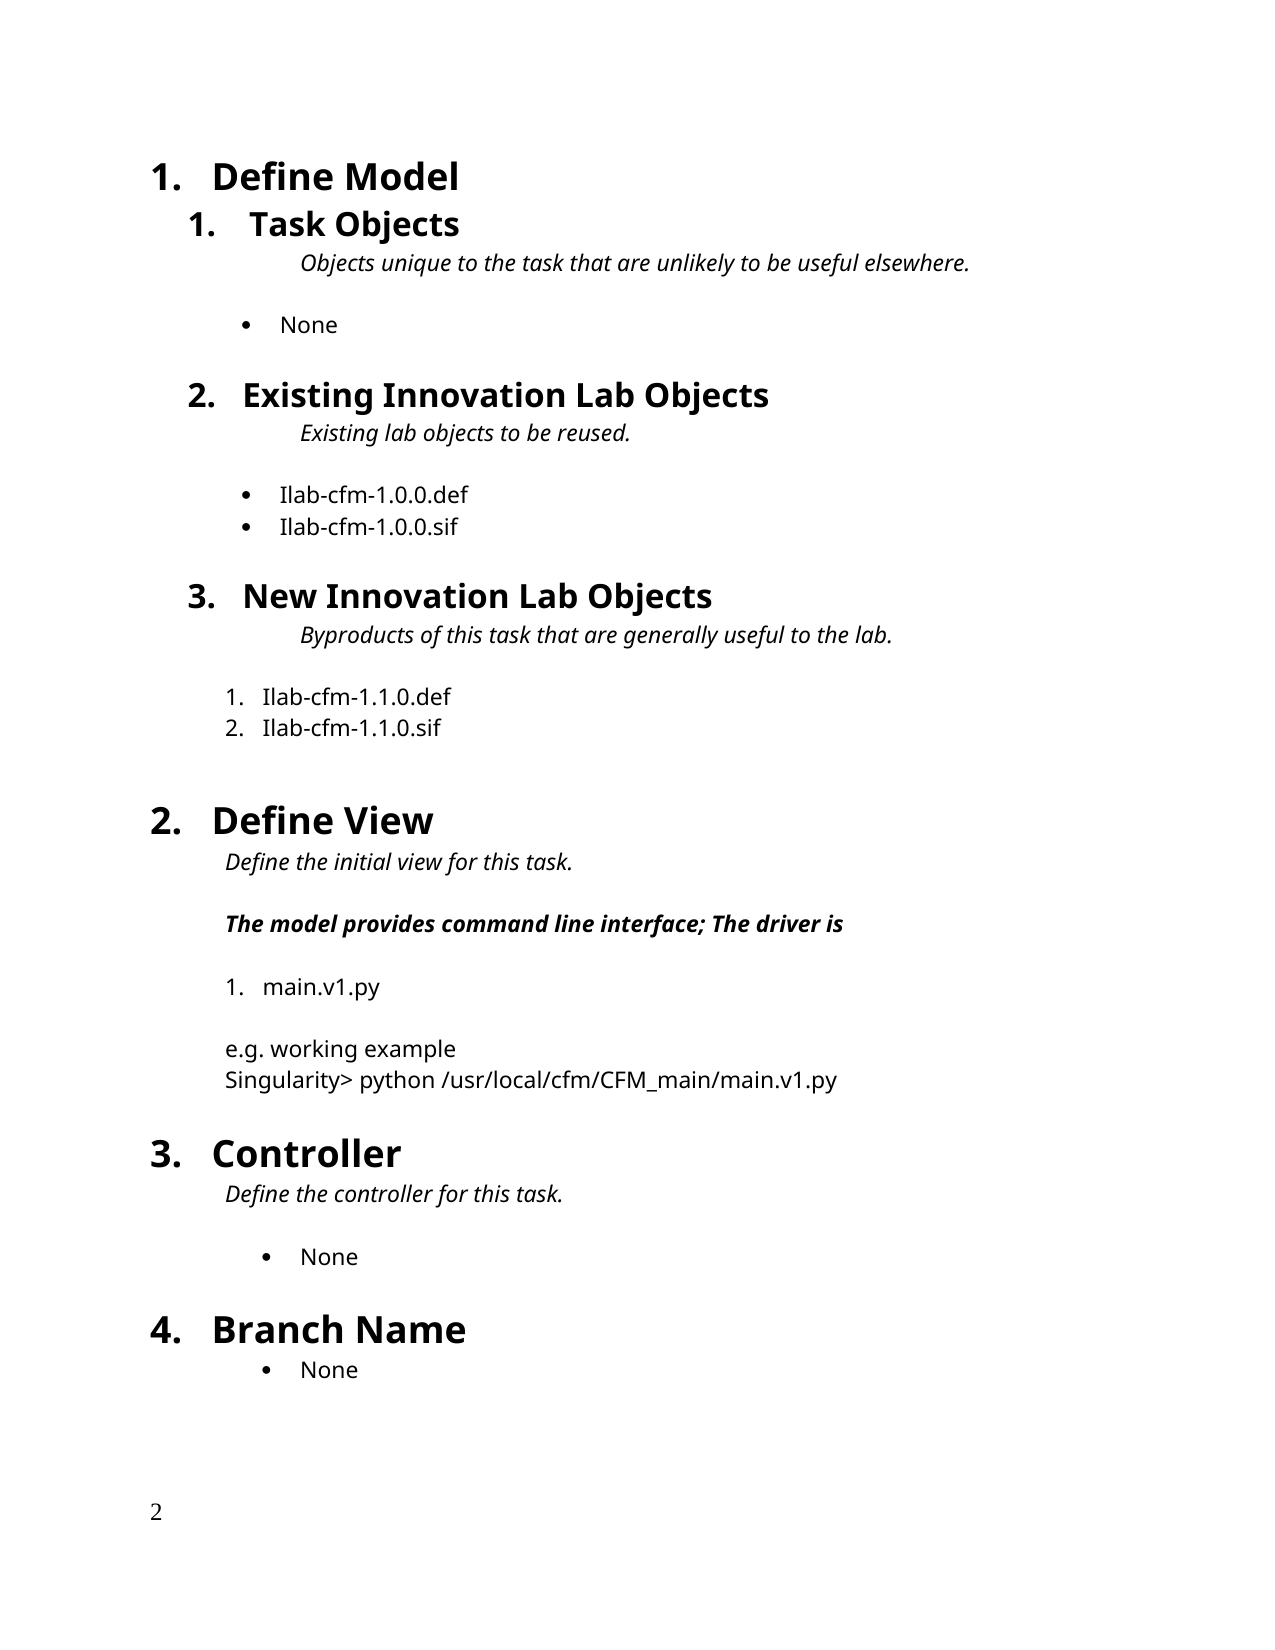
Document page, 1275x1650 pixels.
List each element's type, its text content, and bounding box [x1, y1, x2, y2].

subtitle Controller [150, 1127, 1125, 1178]
subtitle Existing Innovation Lab Objects [187, 371, 1125, 417]
subtitle Define View [150, 794, 1125, 846]
list None [242, 309, 1125, 340]
list Ilab-cfm-1.0.0.sif [242, 511, 1125, 542]
subtitle Define Model [150, 150, 1125, 201]
list Ilab-cfm-1.1.0.sif [225, 712, 1125, 743]
subtitle Branch Name [150, 1303, 1125, 1354]
text e.g. working example [225, 1033, 1125, 1064]
text The model provides command line interface; The driver is [225, 908, 1125, 939]
list Ilab-cfm-1.0.0.def [242, 479, 1125, 511]
list main.v1.py [225, 971, 1125, 1002]
list Ilab-cfm-1.1.0.def [225, 681, 1125, 712]
text Define the controller for this task. [225, 1178, 1125, 1209]
text Singularity> python /usr/local/cfm/CFM_main/main.v1.py [225, 1064, 1125, 1096]
text Objects unique to the task that are unlikely to be useful elsewhere. [150, 246, 1125, 278]
list None [262, 1240, 1125, 1272]
subtitle Task Objects [187, 201, 1125, 246]
list None [262, 1354, 1125, 1385]
text Define the initial view for this task. [225, 846, 1125, 877]
text Existing lab objects to be reused. [150, 417, 1125, 448]
subtitle New Innovation Lab Objects [187, 573, 1125, 618]
text Byproducts of this task that are generally useful to the lab. [225, 618, 1125, 650]
